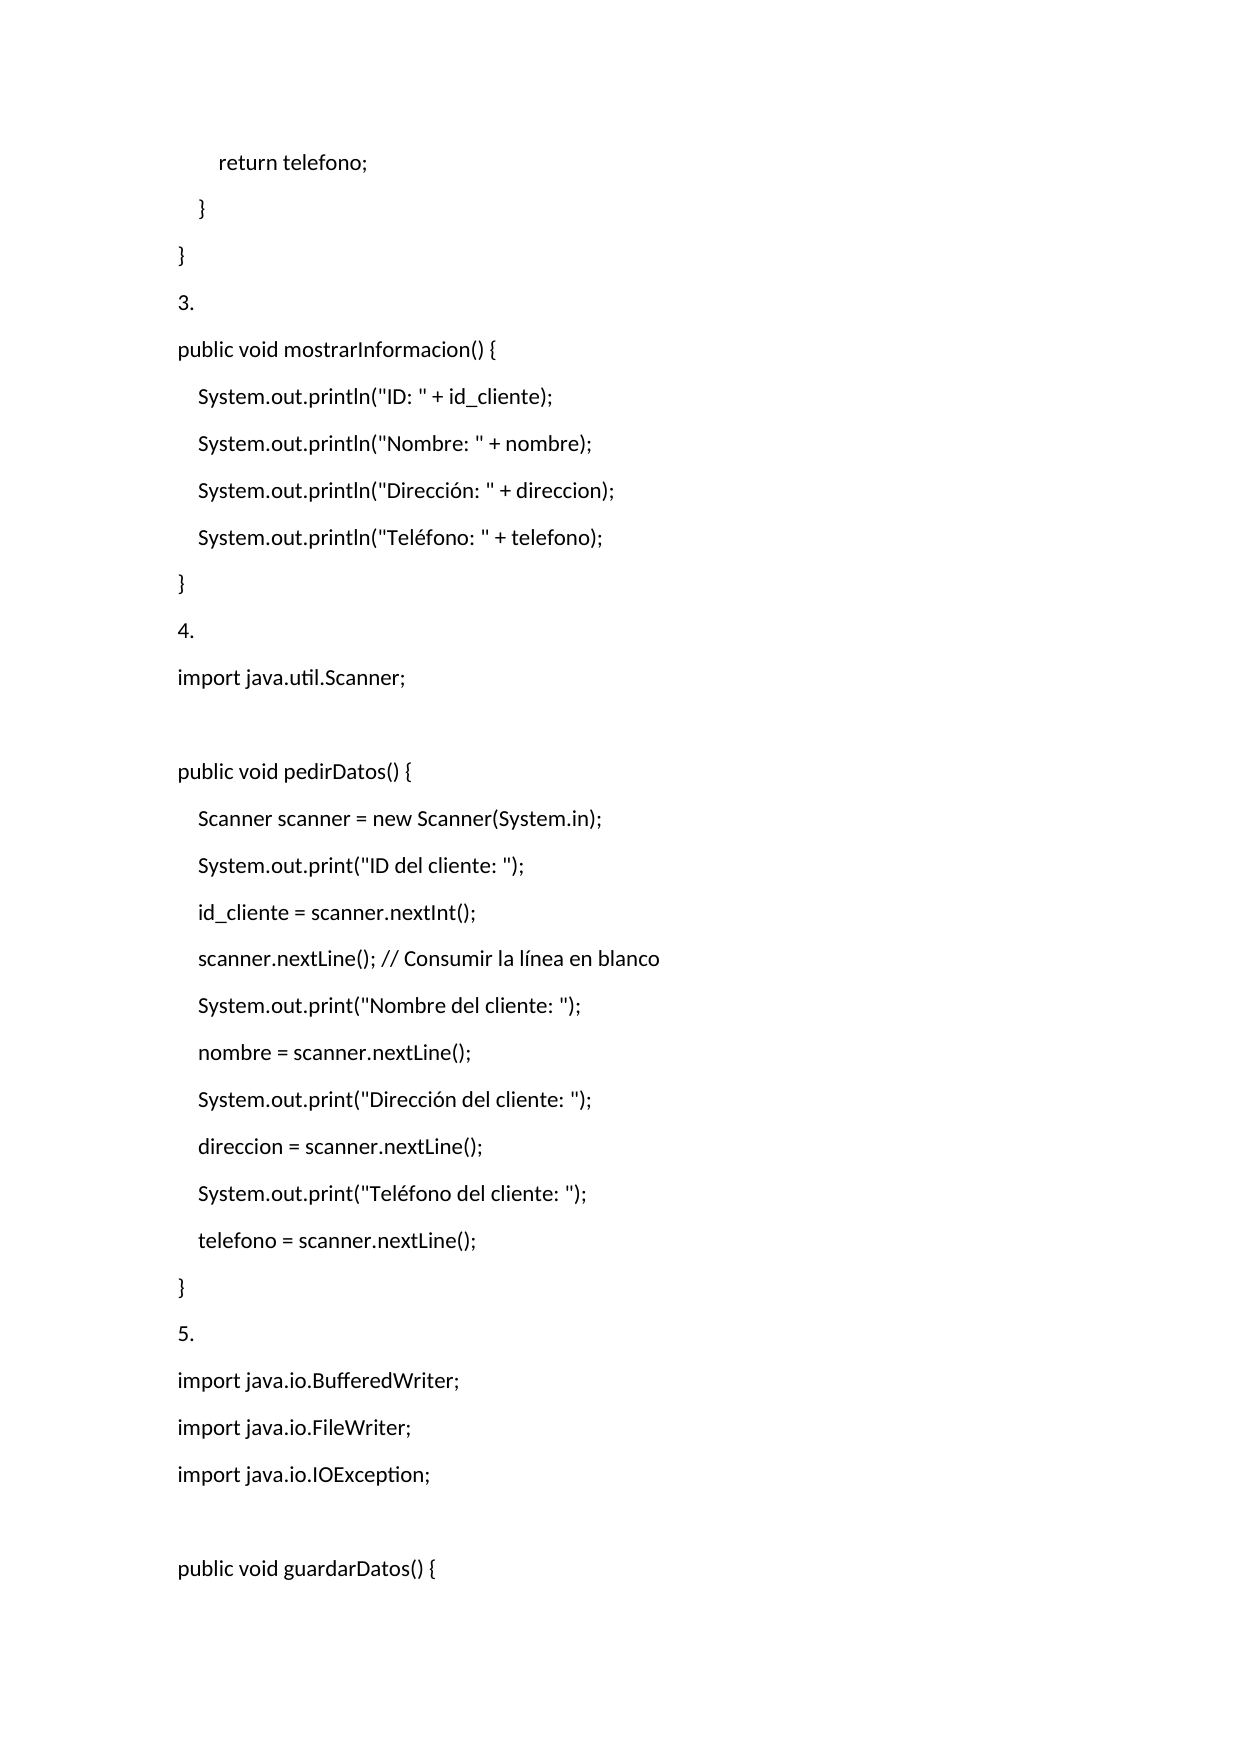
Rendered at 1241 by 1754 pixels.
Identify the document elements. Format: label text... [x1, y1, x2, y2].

text System.out.println("Nombre: " + nombre); [177, 429, 1063, 457]
text direccion = scanner.nextLine(); [177, 1132, 1063, 1160]
text System.out.print("ID del cliente: "); [177, 851, 1063, 879]
text id_cliente = scanner.nextInt(); [177, 898, 1063, 926]
text import java.io.FileWriter; [177, 1413, 1063, 1441]
text System.out.println("Teléfono: " + telefono); [177, 523, 1063, 551]
text import java.io.IOException; [177, 1460, 1063, 1488]
text 4. [177, 616, 1063, 644]
text System.out.print("Dirección del cliente: "); [177, 1085, 1063, 1113]
text } [177, 194, 1063, 222]
text } [177, 1273, 1063, 1301]
text } [177, 569, 1063, 597]
text scanner.nextLine(); // Consumir la línea en blanco [177, 944, 1063, 972]
text import java.util.Scanner; [177, 663, 1063, 691]
text System.out.print("Nombre del cliente: "); [177, 991, 1063, 1019]
text telefono = scanner.nextLine(); [177, 1226, 1063, 1254]
text } [177, 241, 1063, 269]
text Scanner scanner = new Scanner(System.in); [177, 804, 1063, 832]
text import java.io.BufferedWriter; [177, 1366, 1063, 1394]
text 5. [177, 1319, 1063, 1347]
text 3. [177, 288, 1063, 316]
text public void pedirDatos() { [177, 757, 1063, 785]
text System.out.println("ID: " + id_cliente); [177, 382, 1063, 410]
text System.out.print("Teléfono del cliente: "); [177, 1179, 1063, 1207]
text System.out.println("Dirección: " + direccion); [177, 476, 1063, 504]
text public void mostrarInformacion() { [177, 335, 1063, 363]
text return telefono; [177, 148, 1063, 176]
text public void guardarDatos() { [177, 1554, 1063, 1582]
text nombre = scanner.nextLine(); [177, 1038, 1063, 1066]
